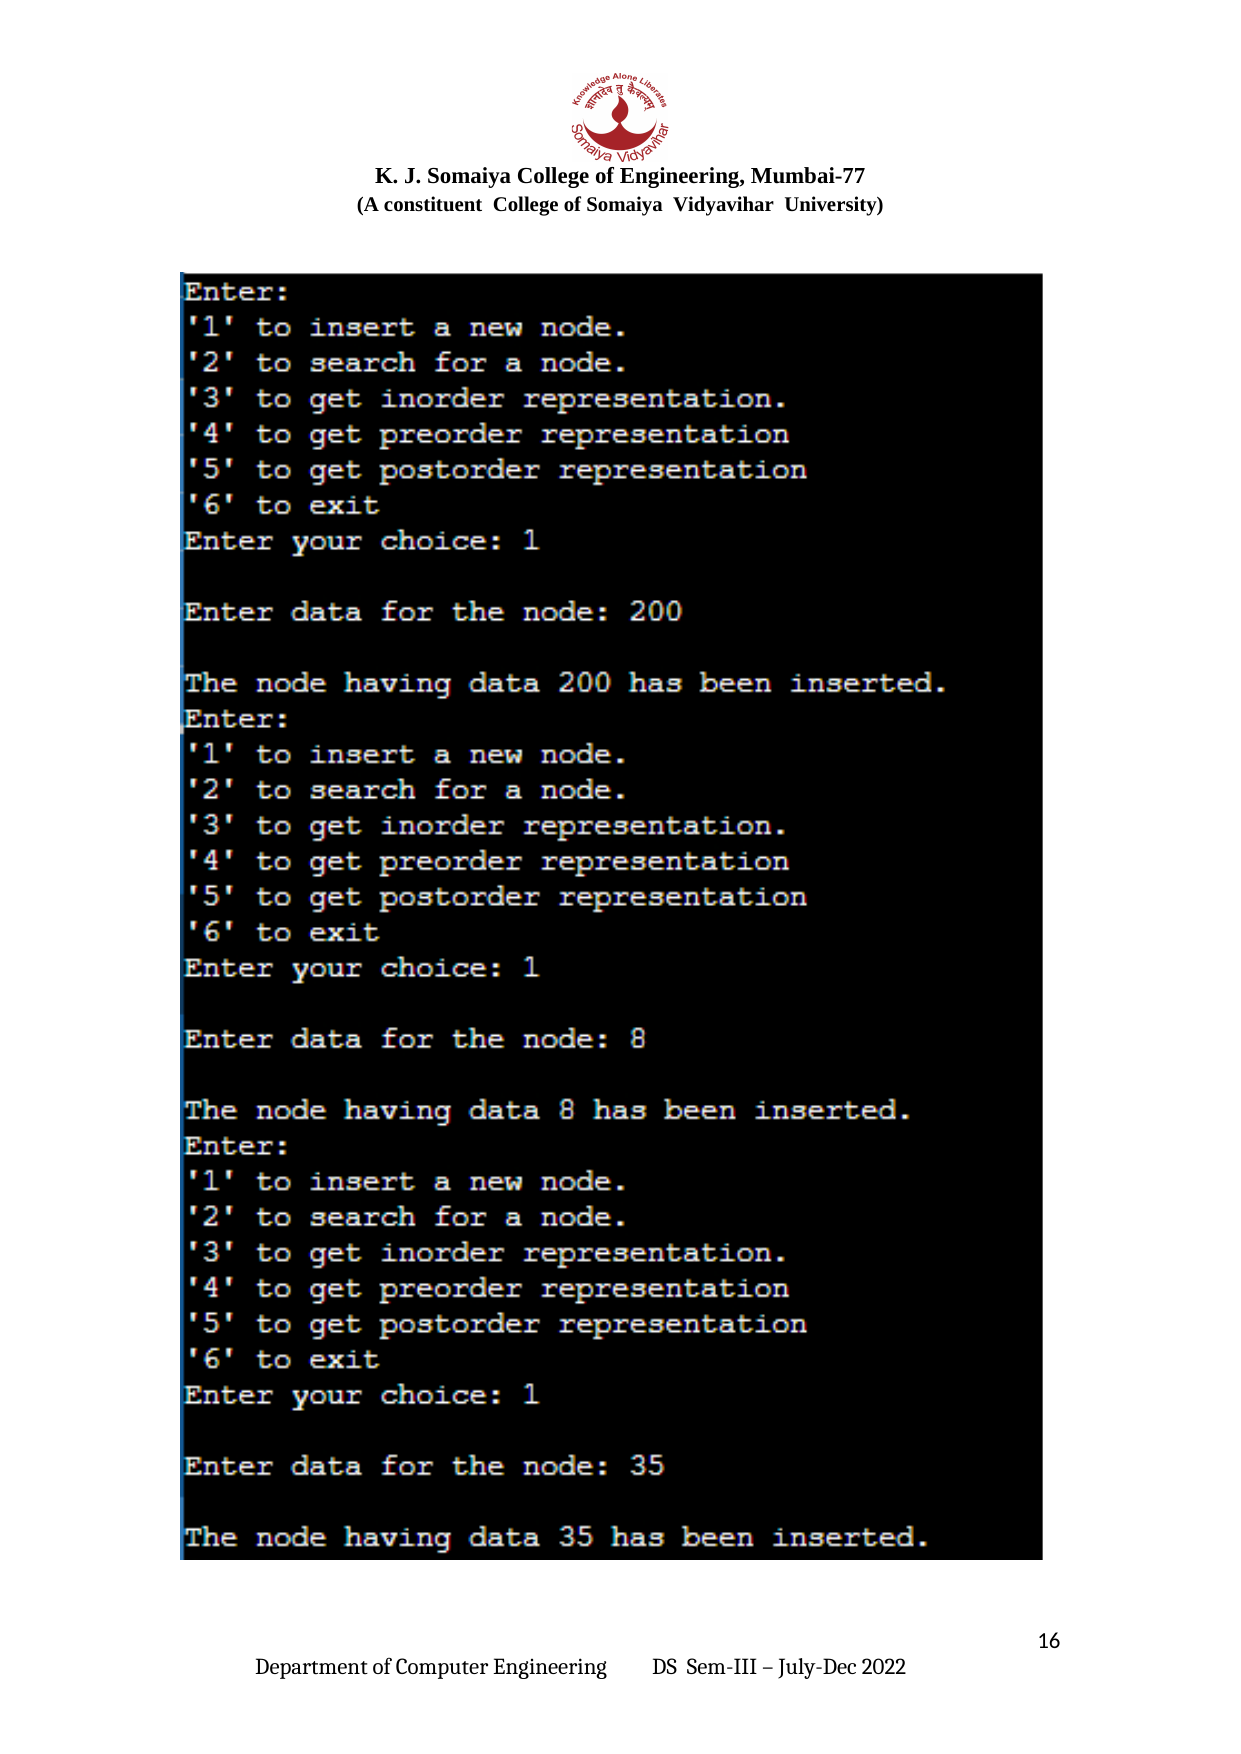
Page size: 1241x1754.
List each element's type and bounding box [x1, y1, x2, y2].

picture [571, 73, 669, 162]
picture [180, 272, 1043, 1560]
